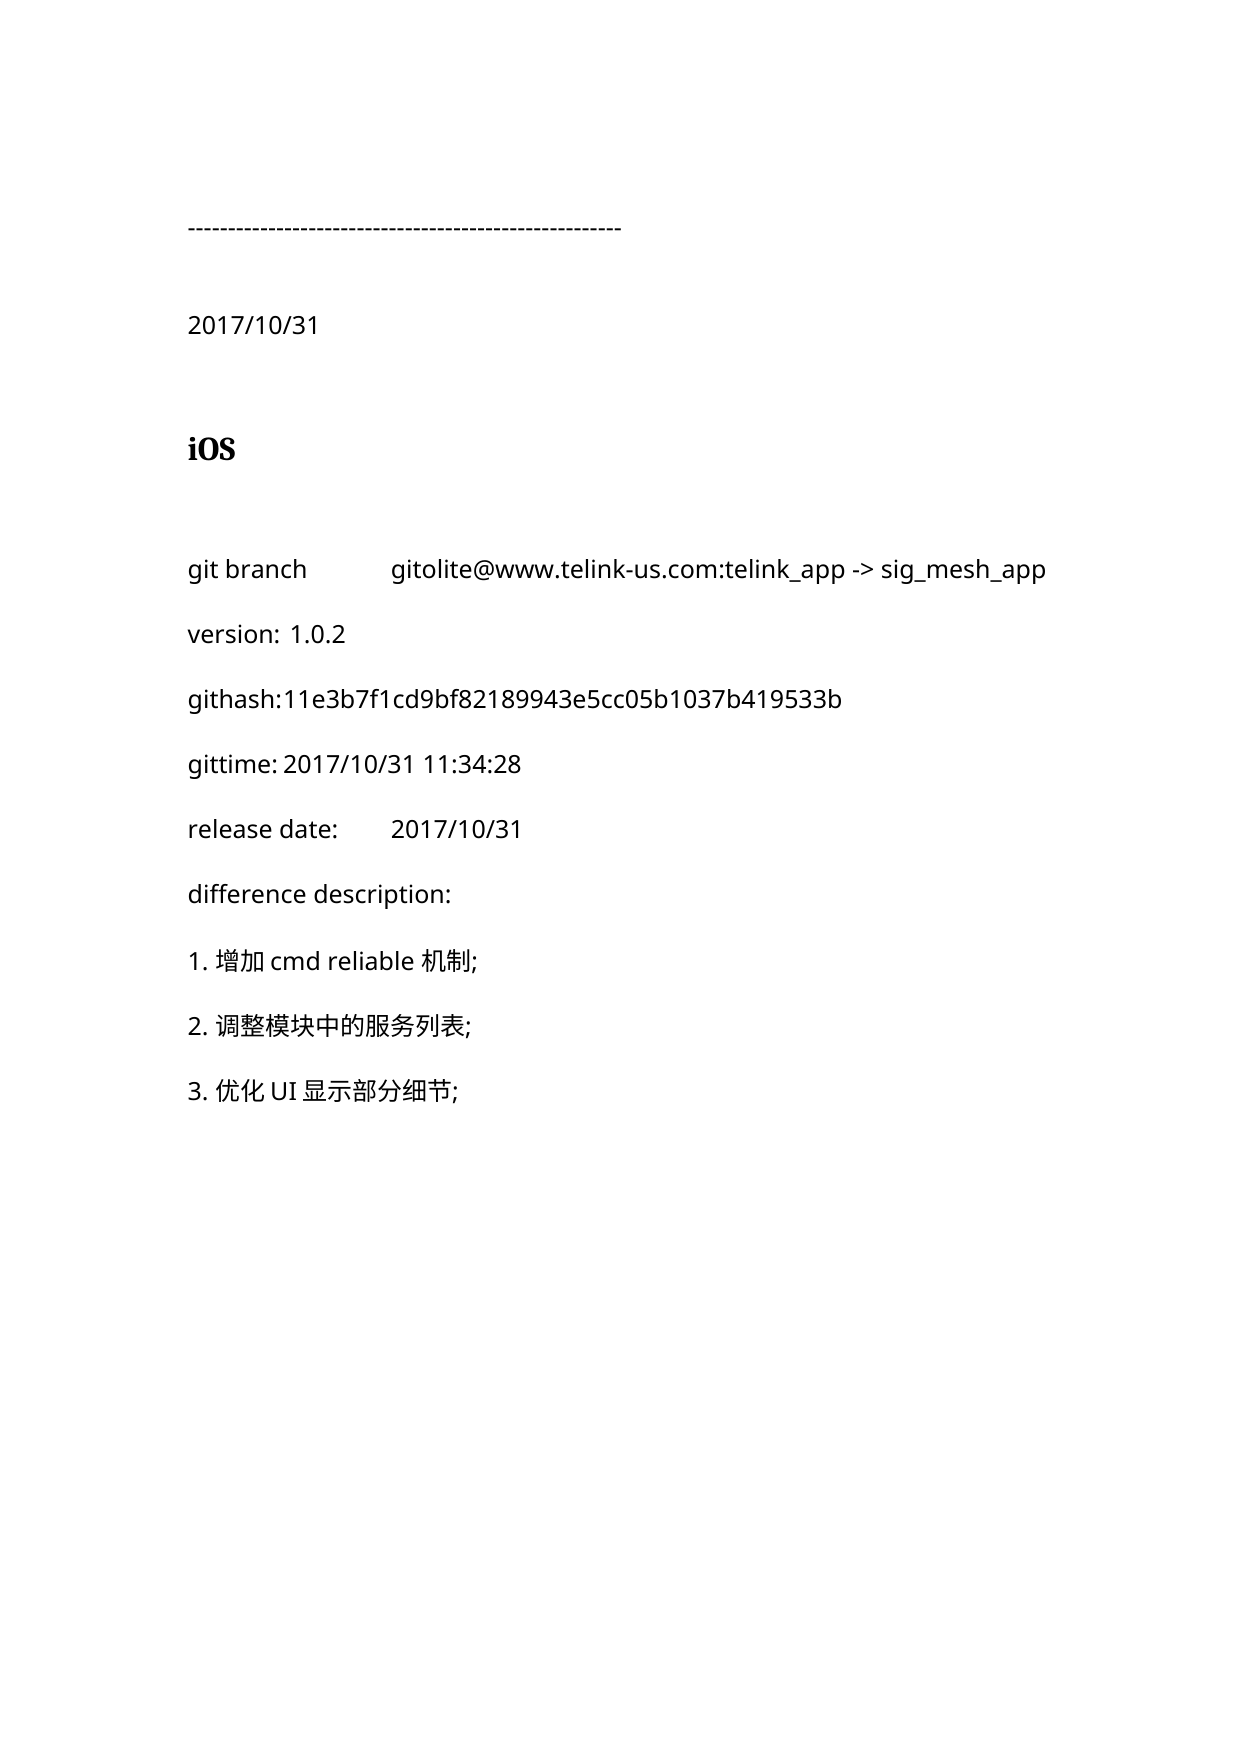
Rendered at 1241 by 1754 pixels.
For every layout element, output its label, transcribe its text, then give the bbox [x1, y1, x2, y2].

text 3. 优化UI显示部分细节; [187, 1057, 1053, 1122]
text git branch gitolite@www.telink-us.com:telink_app -> sig_mesh_app [187, 537, 1053, 602]
text 2. 调整模块中的服务列表; [187, 992, 1053, 1057]
subtitle iOS [187, 417, 1053, 482]
text ------------------------------------------------------ [187, 194, 1053, 259]
text 2017/10/31 [187, 292, 1053, 357]
text githash: 11e3b7f1cd9bf82189943e5cc05b1037b419533b gittime: 2017/10/31 11:34:28 release date: 2017/10/31 difference description: 1. 增加cmd reliable 机制; [187, 667, 1053, 992]
text version: 1.0.2 [187, 602, 1053, 667]
